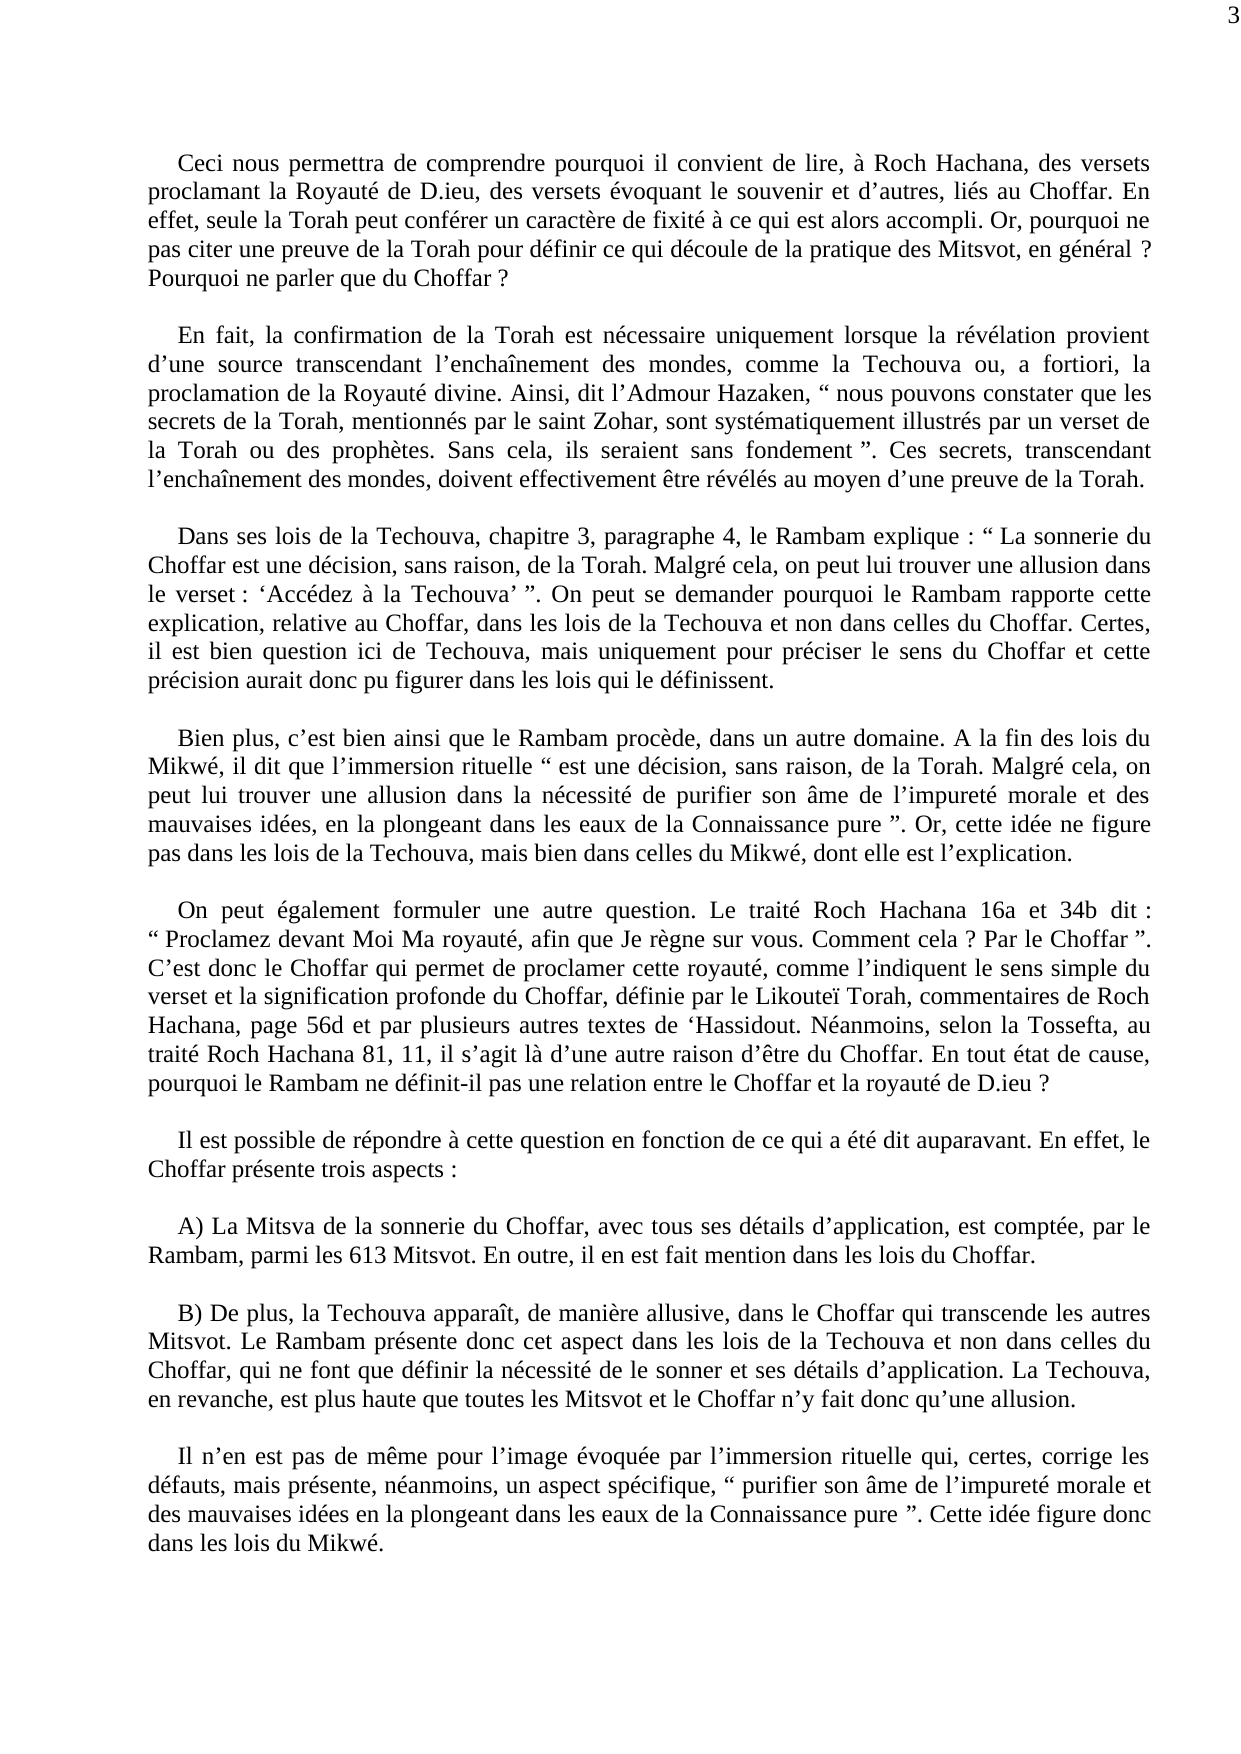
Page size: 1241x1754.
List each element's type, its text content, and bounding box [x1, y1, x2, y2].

text Il est possible de répondre à cette question en fonction de ce qui a été dit auparavant. En effet, le Choffar présente trois aspects : [148, 1125, 1152, 1183]
text En fait, la confirmation de la Torah est nécessaire uniquement lorsque la révélation provient d’une source transcendant l’enchaînement des mondes, comme la Techouva ou, a fortiori, la proclamation de la Royauté divine. Ainsi, dit l’Admour Hazaken, “ nous pouvons constater que les secrets de la Torah, mentionnés par le saint Zohar, sont systématiquement illustrés par un verset de la Torah ou des prophètes. Sans cela, ils seraient sans fondement ”. Ces secrets, transcendant l’enchaînement des mondes, doivent effectivement être révélés au moyen d’une preuve de la Torah. [148, 320, 1152, 493]
text Ceci nous permettra de comprendre pourquoi il convient de lire, à Roch Hachana, des versets proclamant la Royauté de D.ieu, des versets évoquant le souvenir et d’autres, liés au Choffar. En effet, seule la Torah peut conférer un caractère de fixité à ce qui est alors accompli. Or, pourquoi ne pas citer une preuve de la Torah pour définir ce qui découle de la pratique des Mitsvot, en général ? Pourquoi ne parler que du Choffar ? [148, 148, 1152, 291]
text Dans ses lois de la Techouva, chapitre 3, paragraphe 4, le Rambam explique : “ La sonnerie du Choffar est une décision, sans raison, de la Torah. Malgré cela, on peut lui trouver une allusion dans le verset : ‘Accédez à la Techouva’ ”. On peut se demander pourquoi le Rambam rapporte cette explication, relative au Choffar, dans les lois de la Techouva et non dans celles du Choffar. Certes, il est bien question ici de Techouva, mais uniquement pour préciser le sens du Choffar et cette précision aurait donc pu figurer dans les lois qui le définissent. [148, 521, 1152, 694]
text B) De plus, la Techouva apparaît, de manière allusive, dans le Choffar qui transcende les autres Mitsvot. Le Rambam présente donc cet aspect dans les lois de la Techouva et non dans celles du Choffar, qui ne font que définir la nécessité de le sonner et ses détails d’application. La Techouva, en revanche, est plus haute que toutes les Mitsvot et le Choffar n’y fait donc qu’une allusion. [148, 1298, 1152, 1413]
text On peut également formuler une autre question. Le traité Roch Hachana 16a et 34b dit : “ Proclamez devant Moi Ma royauté, afin que Je règne sur vous. Comment cela ? Par le Choffar ”. C’est donc le Choffar qui permet de proclamer cette royauté, comme l’indiquent le sens simple du verset et la signification profonde du Choffar, définie par le Likouteï Torah, commentaires de Roch Hachana, page 56d et par plusieurs autres textes de ‘Hassidout. Néanmoins, selon la Tossefta, au traité Roch Hachana 81, 11, il s’agit là d’une autre raison d’être du Choffar. En tout état de cause, pourquoi le Rambam ne définit-il pas une relation entre le Choffar et la royauté de D.ieu ? [148, 895, 1152, 1096]
text Il n’en est pas de même pour l’image évoquée par l’immersion rituelle qui, certes, corrige les défauts, mais présente, néanmoins, un aspect spécifique, “ purifier son âme de l’impureté morale et des mauvaises idées en la plongeant dans les eaux de la Connaissance pure ”. Cette idée figure donc dans les lois du Mikwé. [148, 1441, 1152, 1556]
text Bien plus, c’est bien ainsi que le Rambam procède, dans un autre domaine. A la fin des lois du Mikwé, il dit que l’immersion rituelle “ est une décision, sans raison, de la Torah. Malgré cela, on peut lui trouver une allusion dans la nécessité de purifier son âme de l’impureté morale et des mauvaises idées, en la plongeant dans les eaux de la Connaissance pure ”. Or, cette idée ne figure pas dans les lois de la Techouva, mais bien dans celles du Mikwé, dont elle est l’explication. [148, 723, 1152, 866]
text A) La Mitsva de la sonnerie du Choffar, avec tous ses détails d’application, est comptée, par le Rambam, parmi les 613 Mitsvot. En outre, il en est fait mention dans les lois du Choffar. [148, 1211, 1152, 1269]
